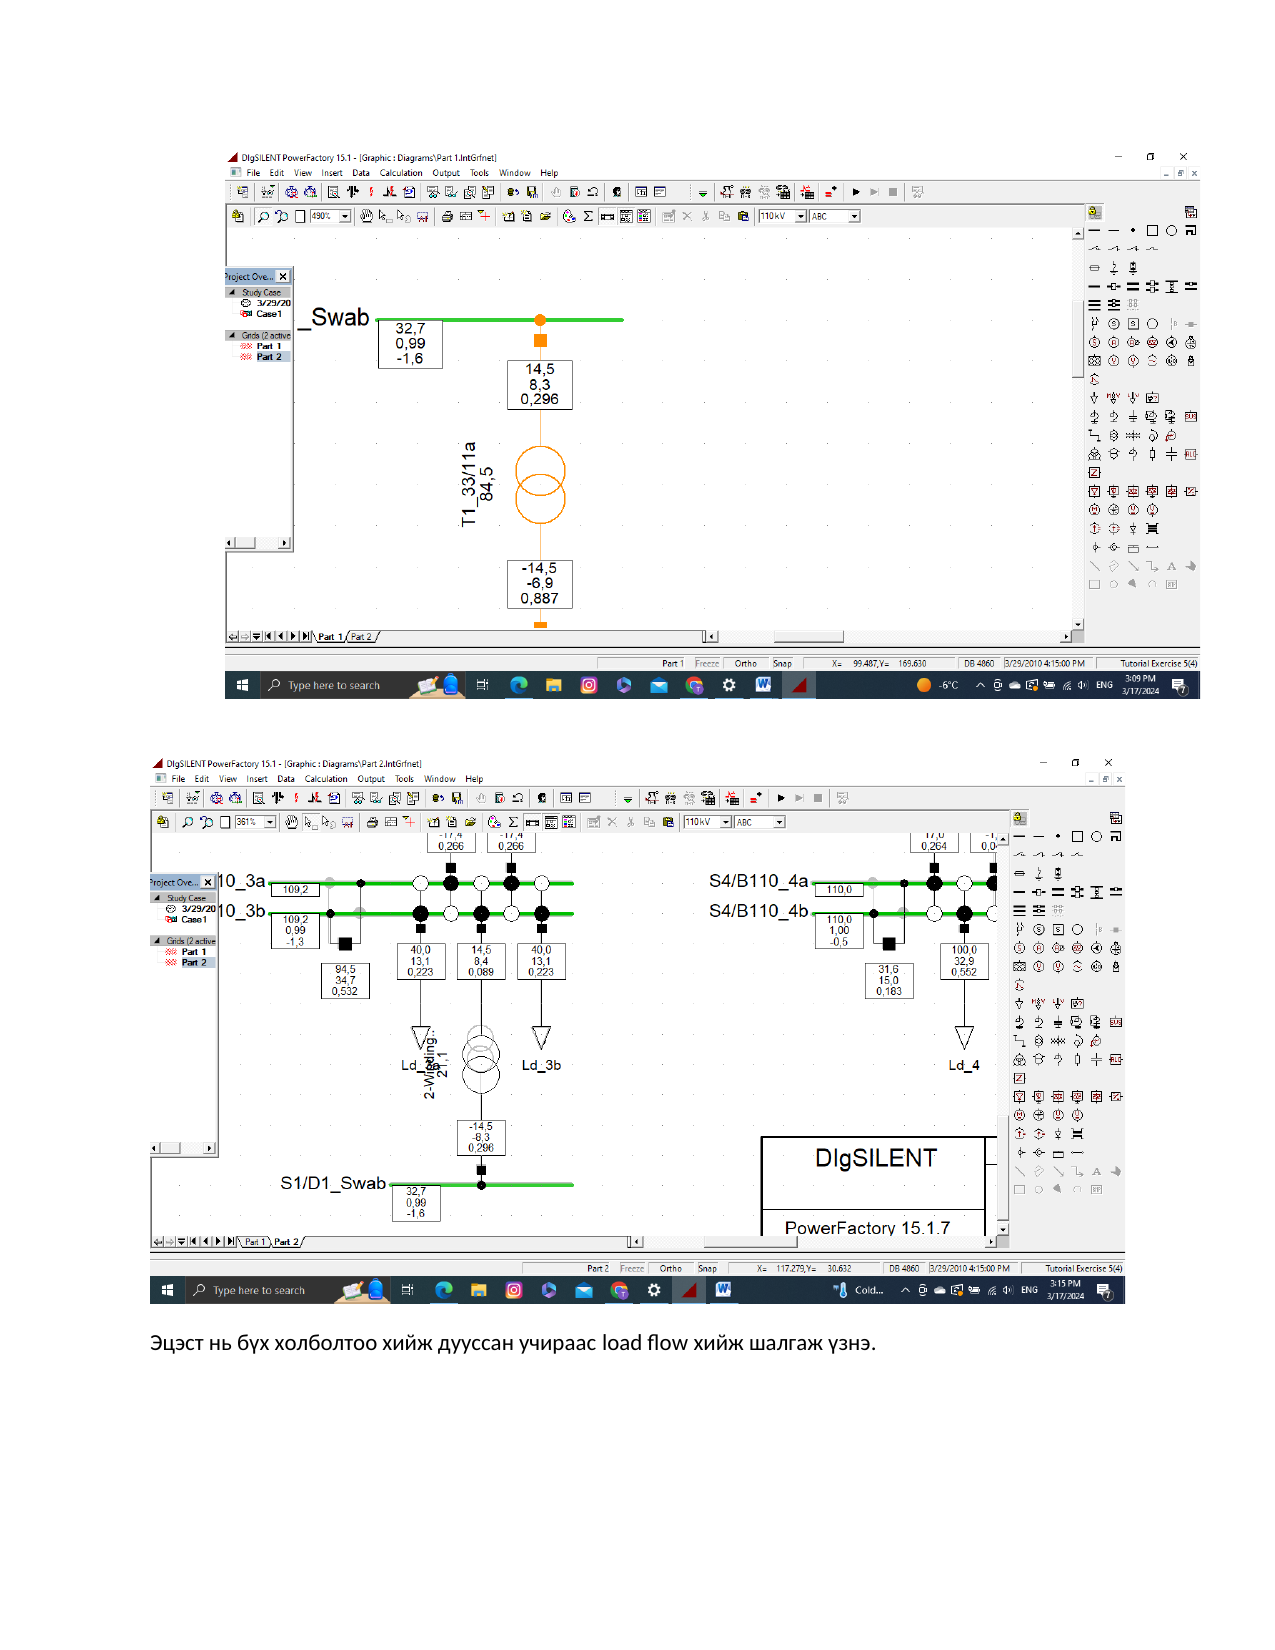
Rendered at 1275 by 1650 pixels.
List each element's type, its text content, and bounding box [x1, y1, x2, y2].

picture [150, 755, 1125, 1304]
picture [225, 150, 1200, 699]
text Эцэст нь бүх холболтоо хийж дууссан учираас load flow хийж шалгаж үзнэ. [150, 1328, 1125, 1356]
